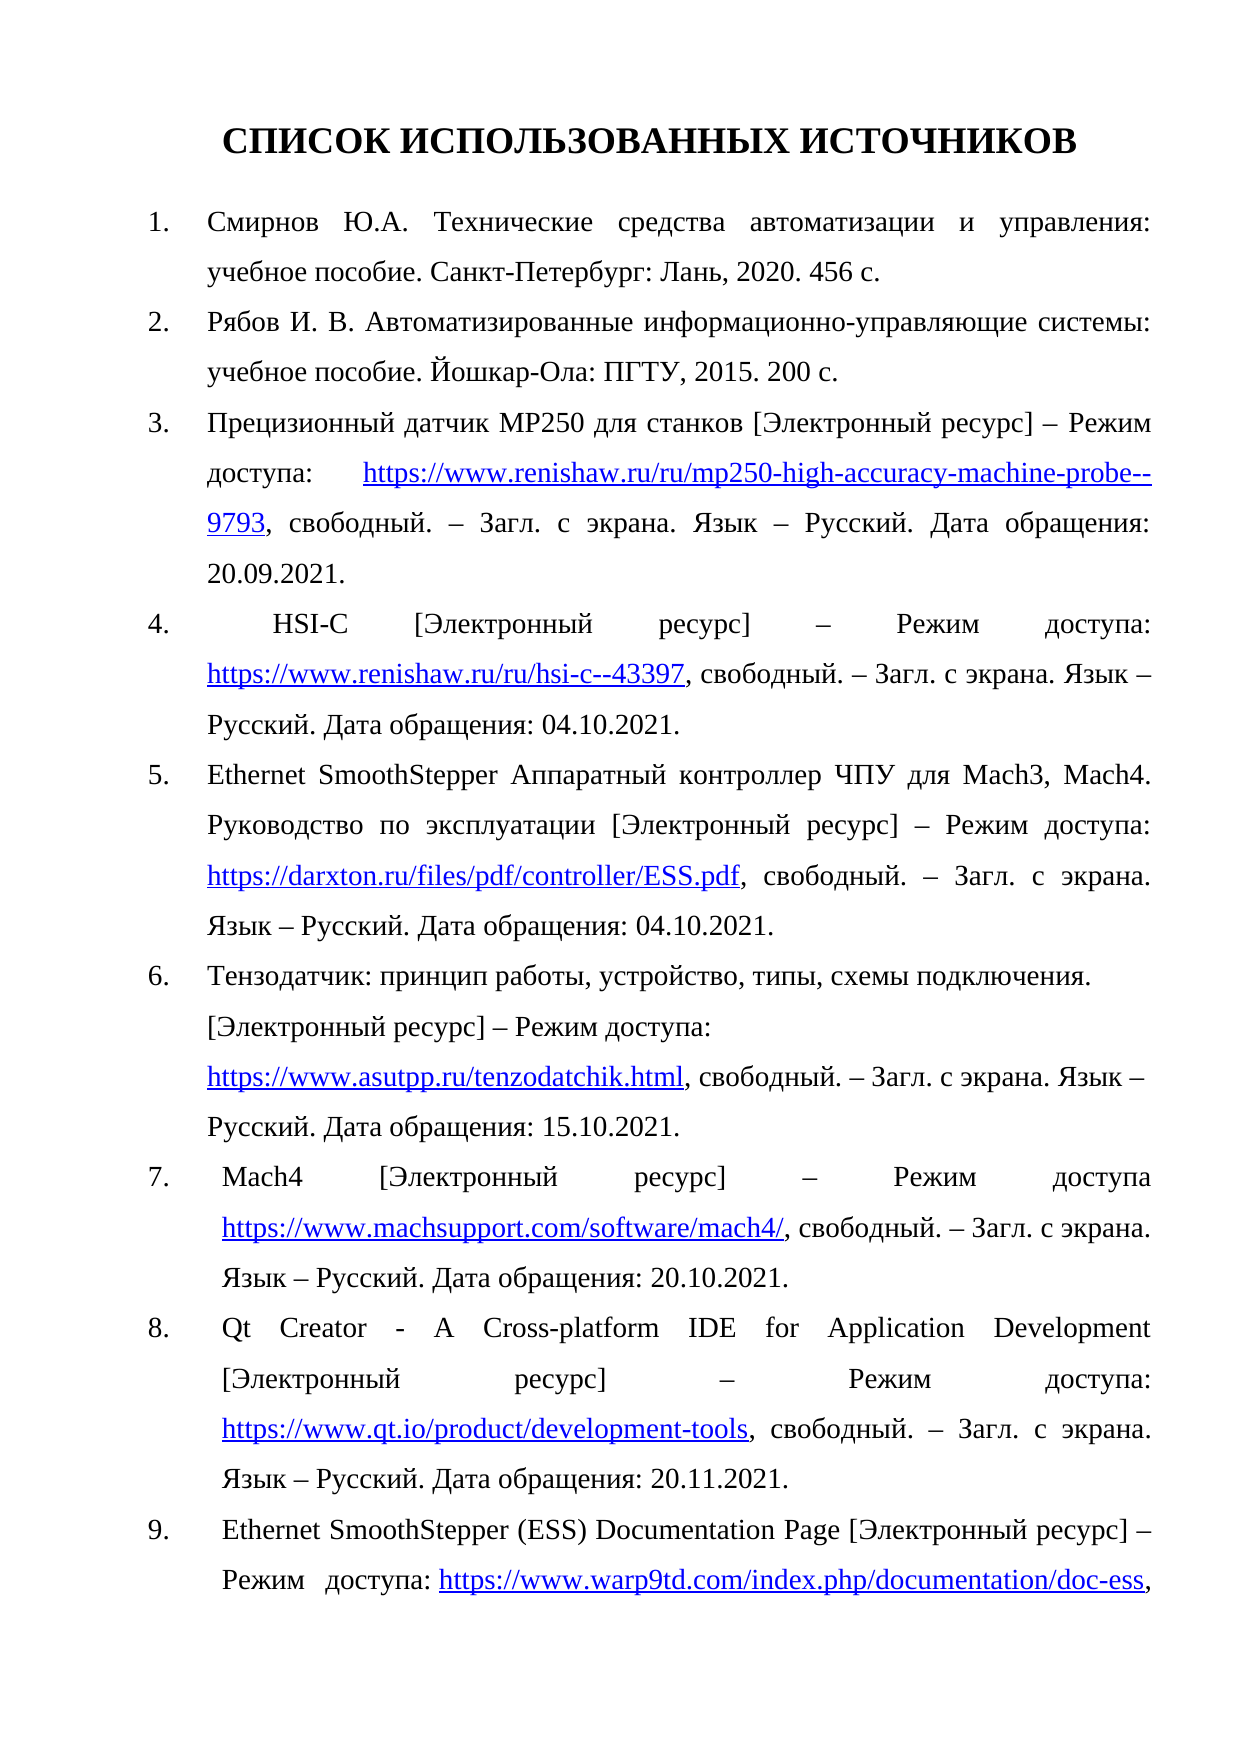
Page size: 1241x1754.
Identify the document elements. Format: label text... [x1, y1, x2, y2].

list Рябов И. В. Автоматизированные информационно-управляющие системы: учебное пособие. Йошкар-Ола: ПГТУ, 2015. 200 с. [148, 304, 1152, 388]
list Смирнов Ю.А. Технические средства автоматизации и управления: учебное пособие. Санкт-Петербург: Лань, 2020. 456 с. [148, 204, 1152, 287]
list HSI-C [Электронный ресурс] – Режим доступа: https://www.renishaw.ru/ru/hsi-c--43397, свободный. – Загл. с экрана. Язык – Русский. Дата обращения: 04.10.2021. [148, 606, 1152, 740]
subtitle СПИСОК ИСПОЛЬЗОВАННЫХ ИСТОЧНИКОВ [222, 118, 1152, 161]
list Mach4 [Электронный ресурс] – Режим доступа https://www.machsupport.com/software/mach4/, свободный. – Загл. с экрана. Язык – Русский. Дата обращения: 20.10.2021. [148, 1159, 1152, 1294]
list Прецизионный датчик MP250 для станков [Электронный ресурс] – Режим доступа: https://www.renishaw.ru/ru/mp250-high-accuracy-machine-probe--9793, свободный. – Загл. с экрана. Язык – Русский. Дата обращения: 20.09.2021. [148, 405, 1152, 589]
list Qt Creator - A Cross-platform IDE for Application Development [Электронный ресурс] – Режим доступа: https://www.qt.io/product/development-tools, свободный. – Загл. с экрана. Язык – Русский. Дата обращения: 20.11.2021. [148, 1311, 1152, 1495]
list Тензодатчик: принцип работы, устройство, типы, схемы подключения. [Электронный ресурс] – Режим доступа: https://www.asutpp.ru/tenzodatchik.html, свободный. – Загл. с экрана. Язык – Русский. Дата обращения: 15.10.2021. [148, 958, 1152, 1143]
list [148, 1512, 1152, 1596]
list Ethernet SmoothStepper Аппаратный контроллер ЧПУ для Mach3, Mach4. Руководство по эксплуатации [Электронный ресурс] – Режим доступа: https://darxton.ru/files/pdf/controller/ESS.pdf, свободный. – Загл. с экрана. Язык – Русский. Дата обращения: 04.10.2021. [148, 757, 1152, 942]
